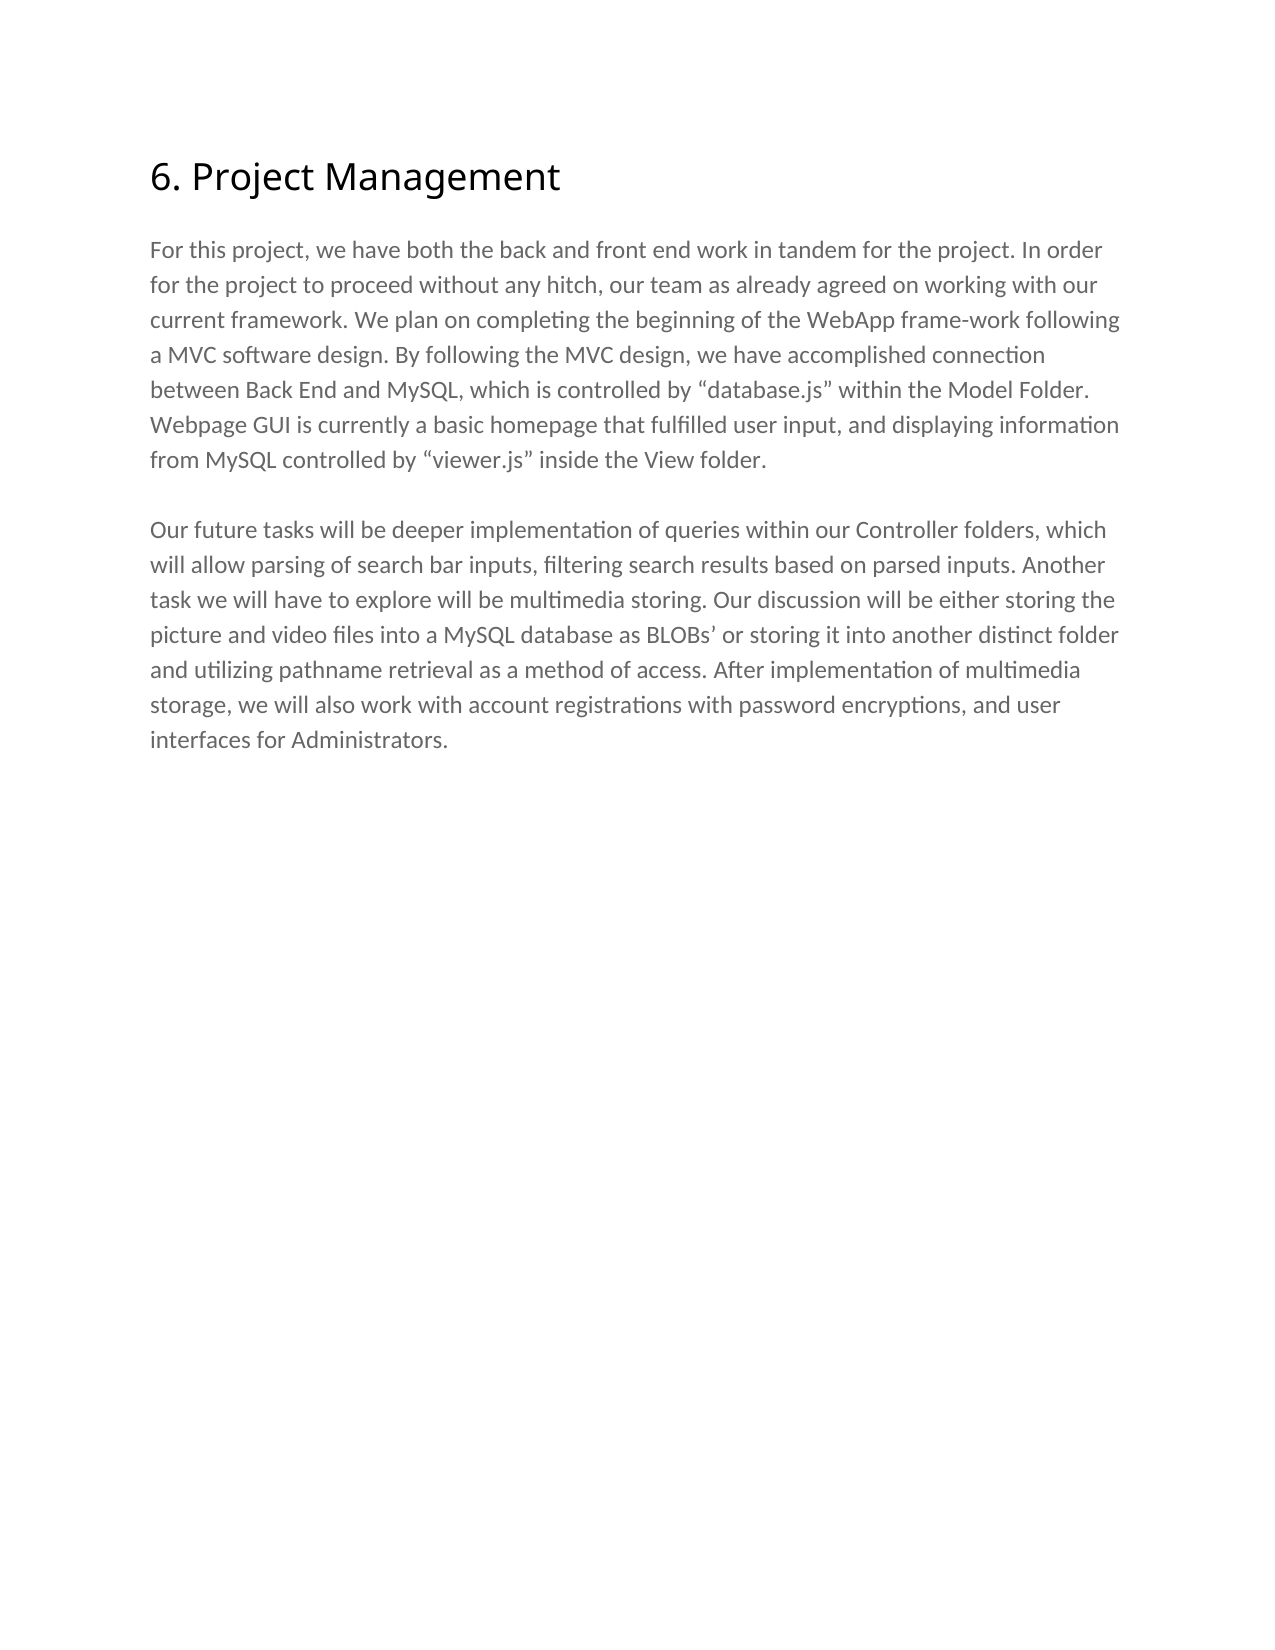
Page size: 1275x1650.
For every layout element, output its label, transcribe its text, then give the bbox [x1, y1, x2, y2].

subtitle 6. Project Management [150, 150, 1125, 201]
text Our future tasks will be deeper implementation of queries within our Controller folders, which will allow parsing of search bar inputs, filtering search results based on parsed inputs. Another task we will have to explore will be multimedia storing. Our discussion will be either storing the picture and video files into a MySQL database as BLOBs’ or storing it into another distinct folder and utilizing pathname retrieval as a method of access. After implementation of multimedia storage, we will also work with account registrations with password encryptions, and user interfaces for Administrators. [150, 514, 1125, 755]
text For this project, we have both the back and front end work in tandem for the project. In order for the project to proceed without any hitch, our team as already agreed on working with our current framework. We plan on completing the beginning of the WebApp frame-work following a MVC software design. By following the MVC design, we have accomplished connection between Back End and MySQL, which is controlled by “database.js” within the Model Folder. Webpage GUI is currently a basic homepage that fulfilled user input, and displaying information from MySQL controlled by “viewer.js” inside the View folder. [150, 234, 1125, 475]
